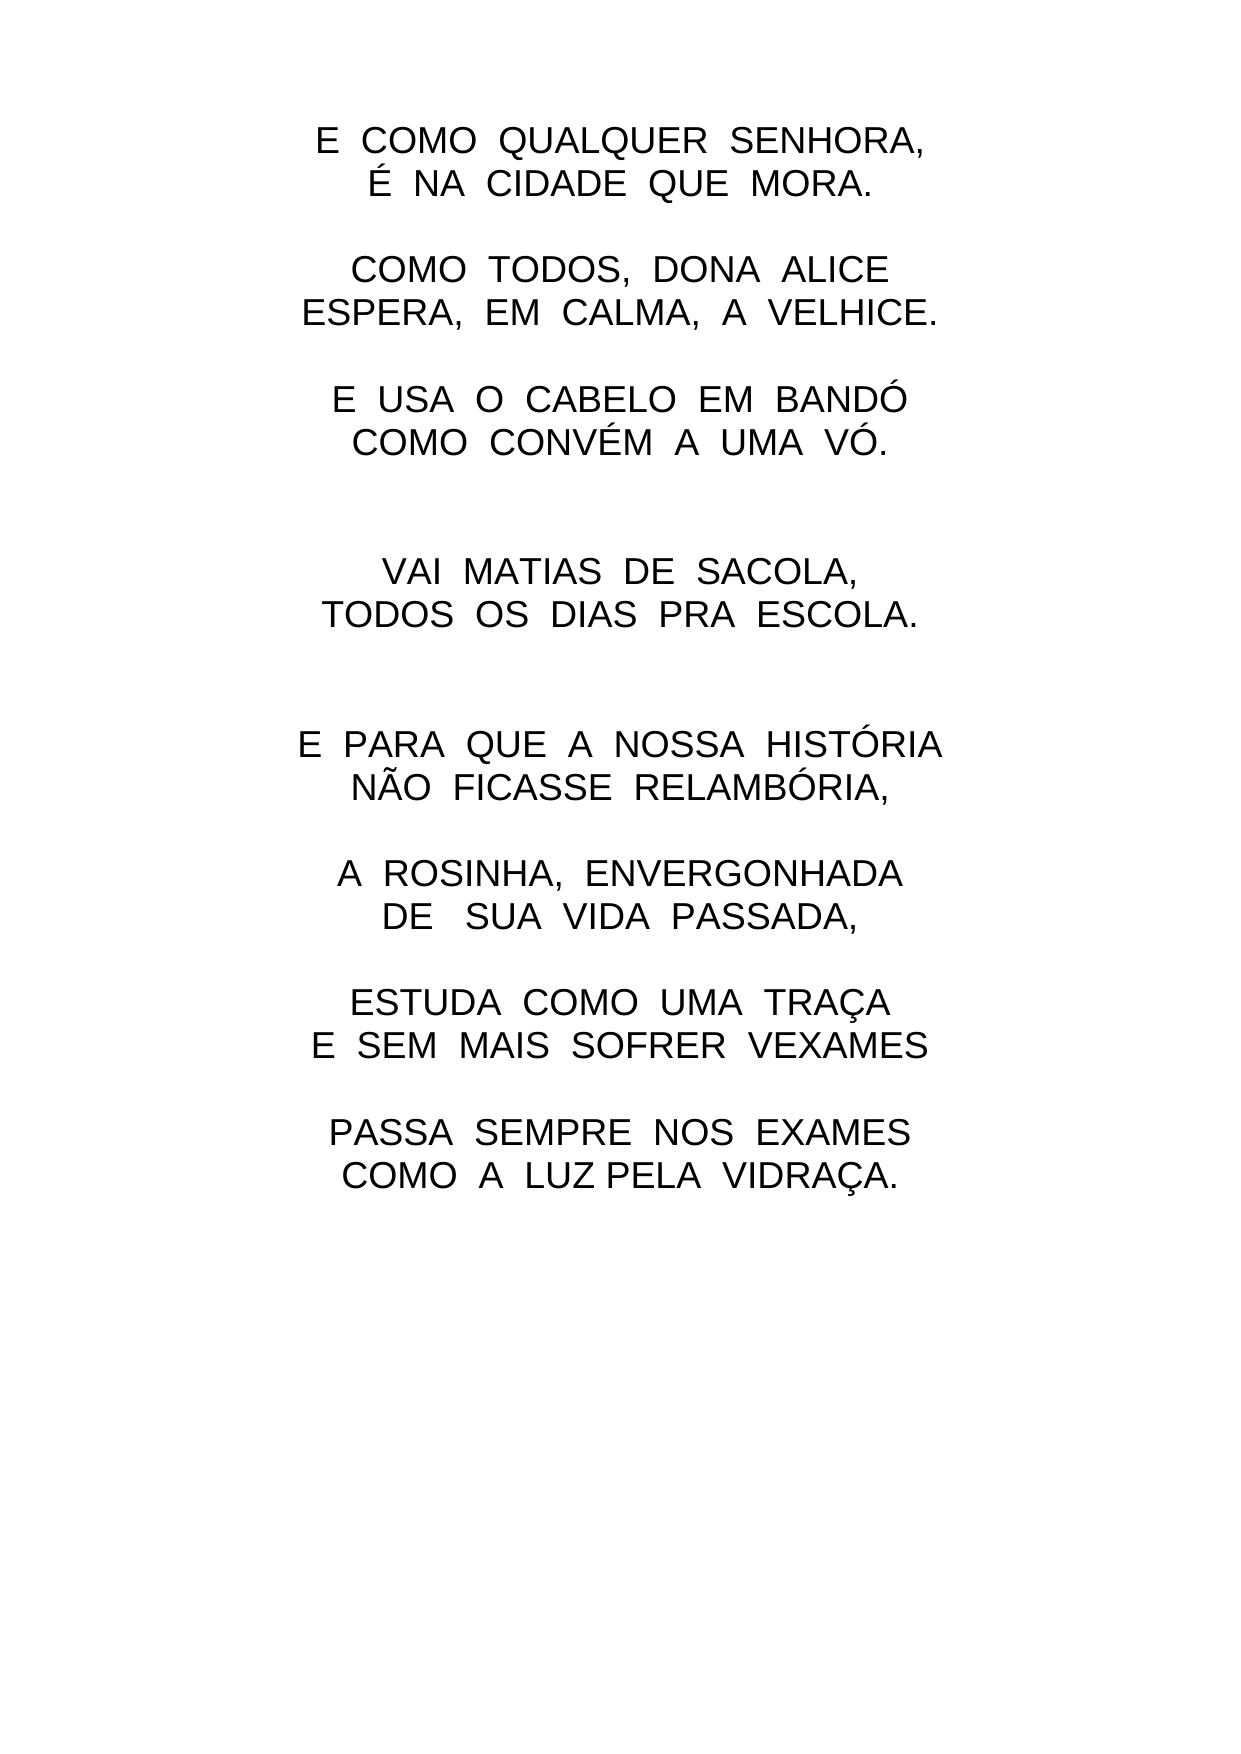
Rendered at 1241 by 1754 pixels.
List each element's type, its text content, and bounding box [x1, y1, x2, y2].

text NÃO FICASSE RELAMBÓRIA, [75, 765, 1165, 808]
text COMO CONVÉM A UMA VÓ. [75, 420, 1165, 463]
text E USA O CABELO EM BANDÓ [75, 377, 1165, 420]
text TODOS OS DIAS PRA ESCOLA. [75, 592, 1165, 636]
text E COMO QUALQUER SENHORA, [75, 118, 1165, 161]
text DE SUA VIDA PASSADA, [75, 894, 1165, 937]
text PASSA SEMPRE NOS EXAMES [75, 1110, 1165, 1153]
text É NA CIDADE QUE MORA. [75, 161, 1165, 204]
text ESPERA, EM CALMA, A VELHICE. [75, 291, 1165, 334]
text ESTUDA COMO UMA TRAÇA [75, 981, 1165, 1024]
text E SEM MAIS SOFRER VEXAMES [75, 1024, 1165, 1067]
text VAI MATIAS DE SACOLA, [75, 549, 1165, 592]
text COMO A LUZ PELA VIDRAÇA. [75, 1153, 1165, 1196]
text E PARA QUE A NOSSA HISTÓRIA [75, 722, 1165, 765]
text A ROSINHA, ENVERGONHADA [75, 851, 1165, 894]
text COMO TODOS, DONA ALICE [75, 247, 1165, 291]
